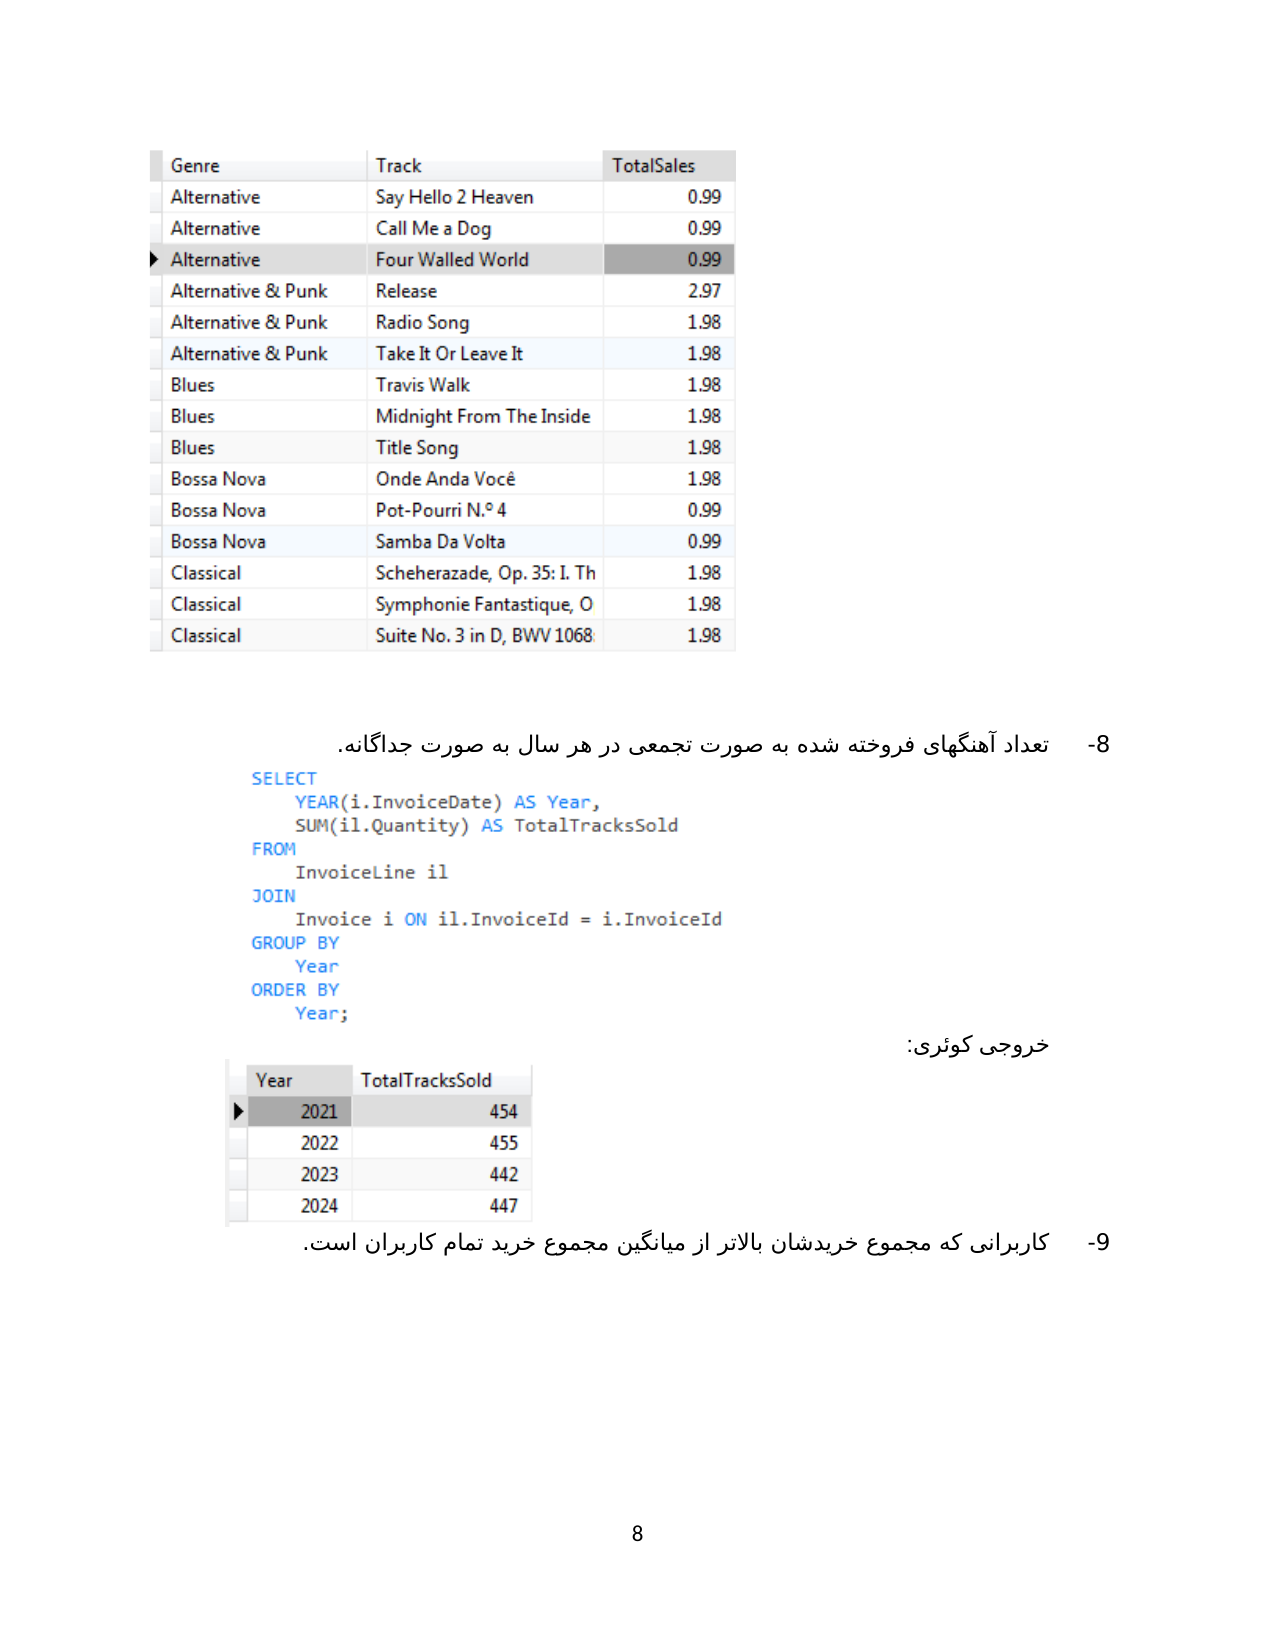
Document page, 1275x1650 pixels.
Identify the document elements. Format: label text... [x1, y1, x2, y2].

list خروجی کوئری: [150, 1031, 1050, 1057]
list تعداد آهنگهای فروخته شده به صورت تجمعی در هر سال به صورت جداگانه. [150, 731, 1087, 758]
list کاربرانی که مجموع خریدشان بالاتر از میانگین مجموع خرید تمام کاربران است. [150, 1229, 1087, 1256]
